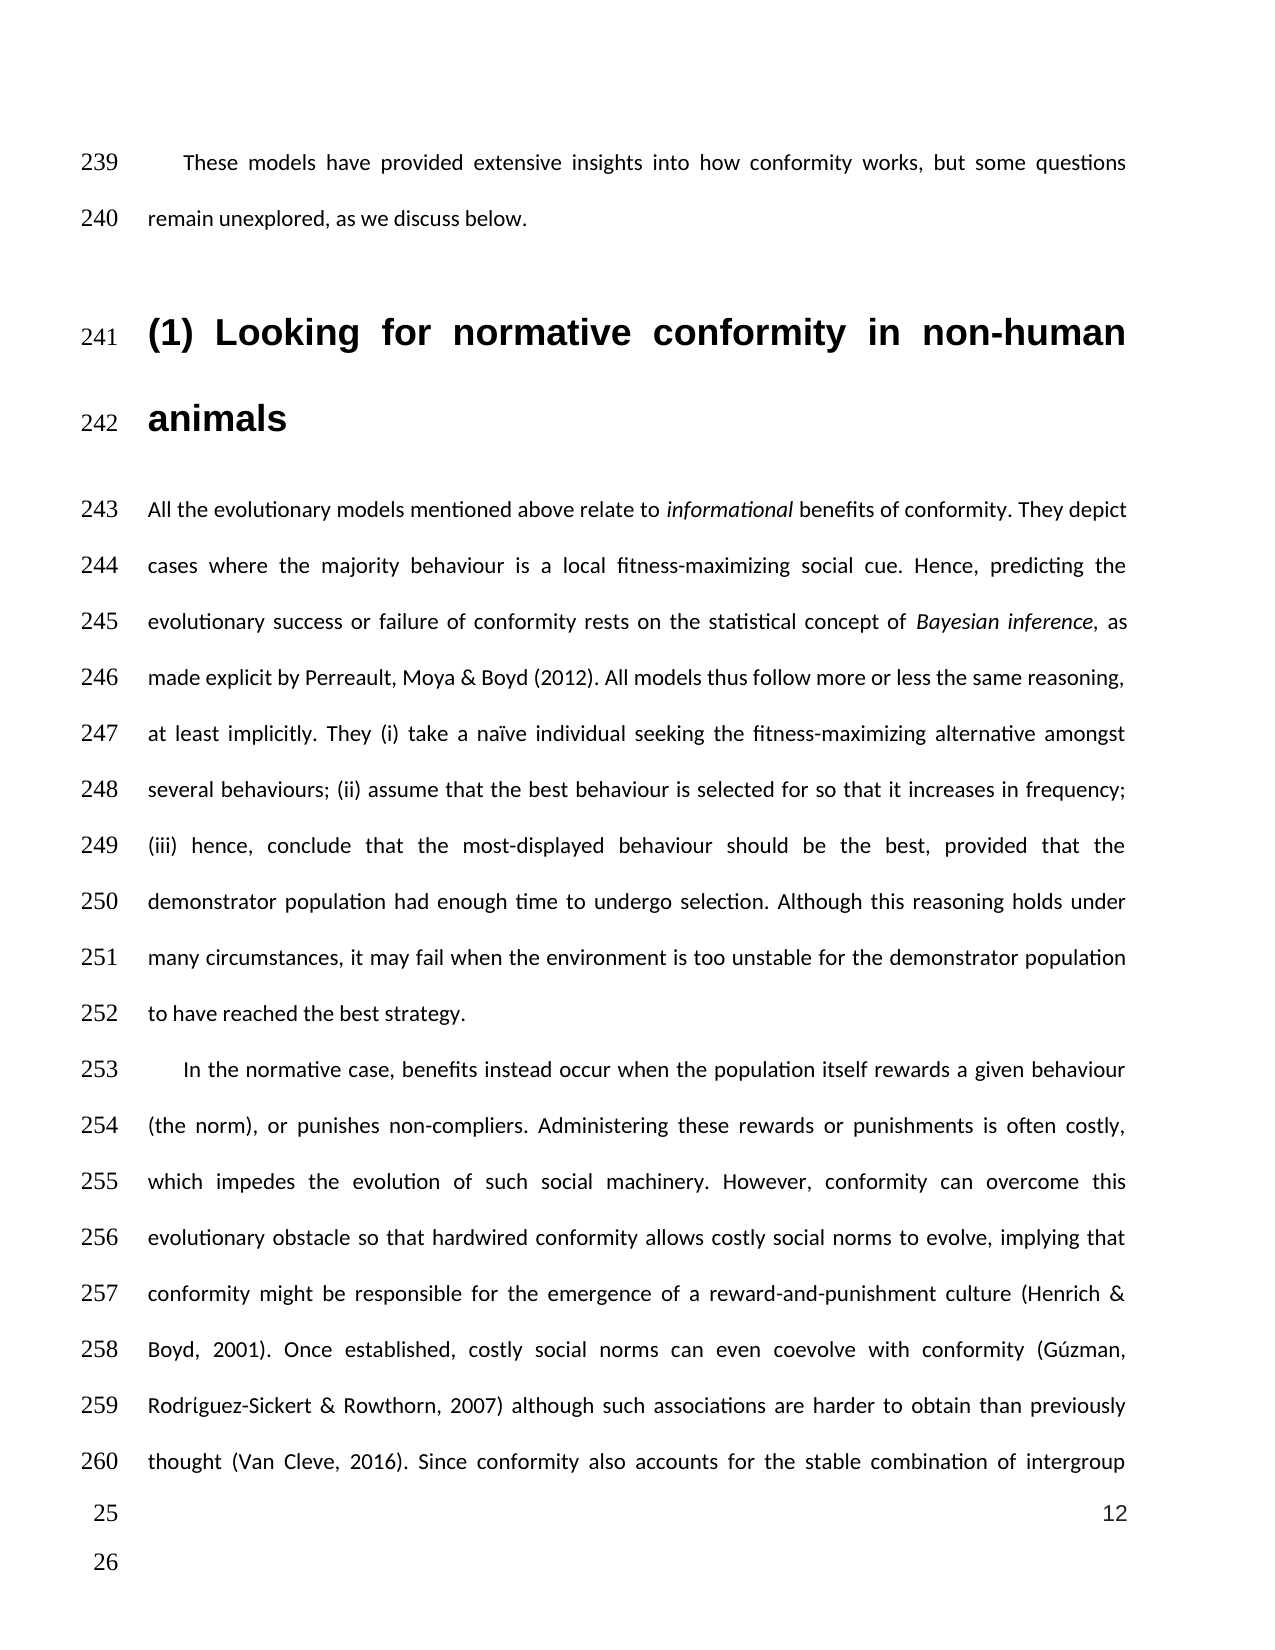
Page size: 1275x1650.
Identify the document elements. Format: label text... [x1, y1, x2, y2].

text All the evolutionary models mentioned above relate to informational benefits of conformity. They depict cases where the majority behaviour is a local fitness-maximizing social cue. Hence, predicting the evolutionary success or failure of conformity rests on the statistical concept of Bayesian inference, as made explicit by Perreault, Moya & Boyd (2012). All models thus follow more or less the same reasoning, at least implicitly. They (i) take a naïve individual seeking the fitness-maximizing alternative amongst several behaviours; (ii) assume that the best behaviour is selected for so that it increases in frequency; (iii) hence, conclude that the most-displayed behaviour should be the best, provided that the demonstrator population had enough time to undergo selection. Although this reasoning holds under many circumstances, it may fail when the environment is too unstable for the demonstrator population to have reached the best strategy. [148, 495, 1127, 1027]
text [148, 1055, 1127, 1475]
text These models have provided extensive insights into how conformity works, but some questions remain unexplored, as we discuss below. [148, 148, 1127, 232]
subtitle (1) Looking for normative conformity in non-human animals [148, 310, 1127, 439]
